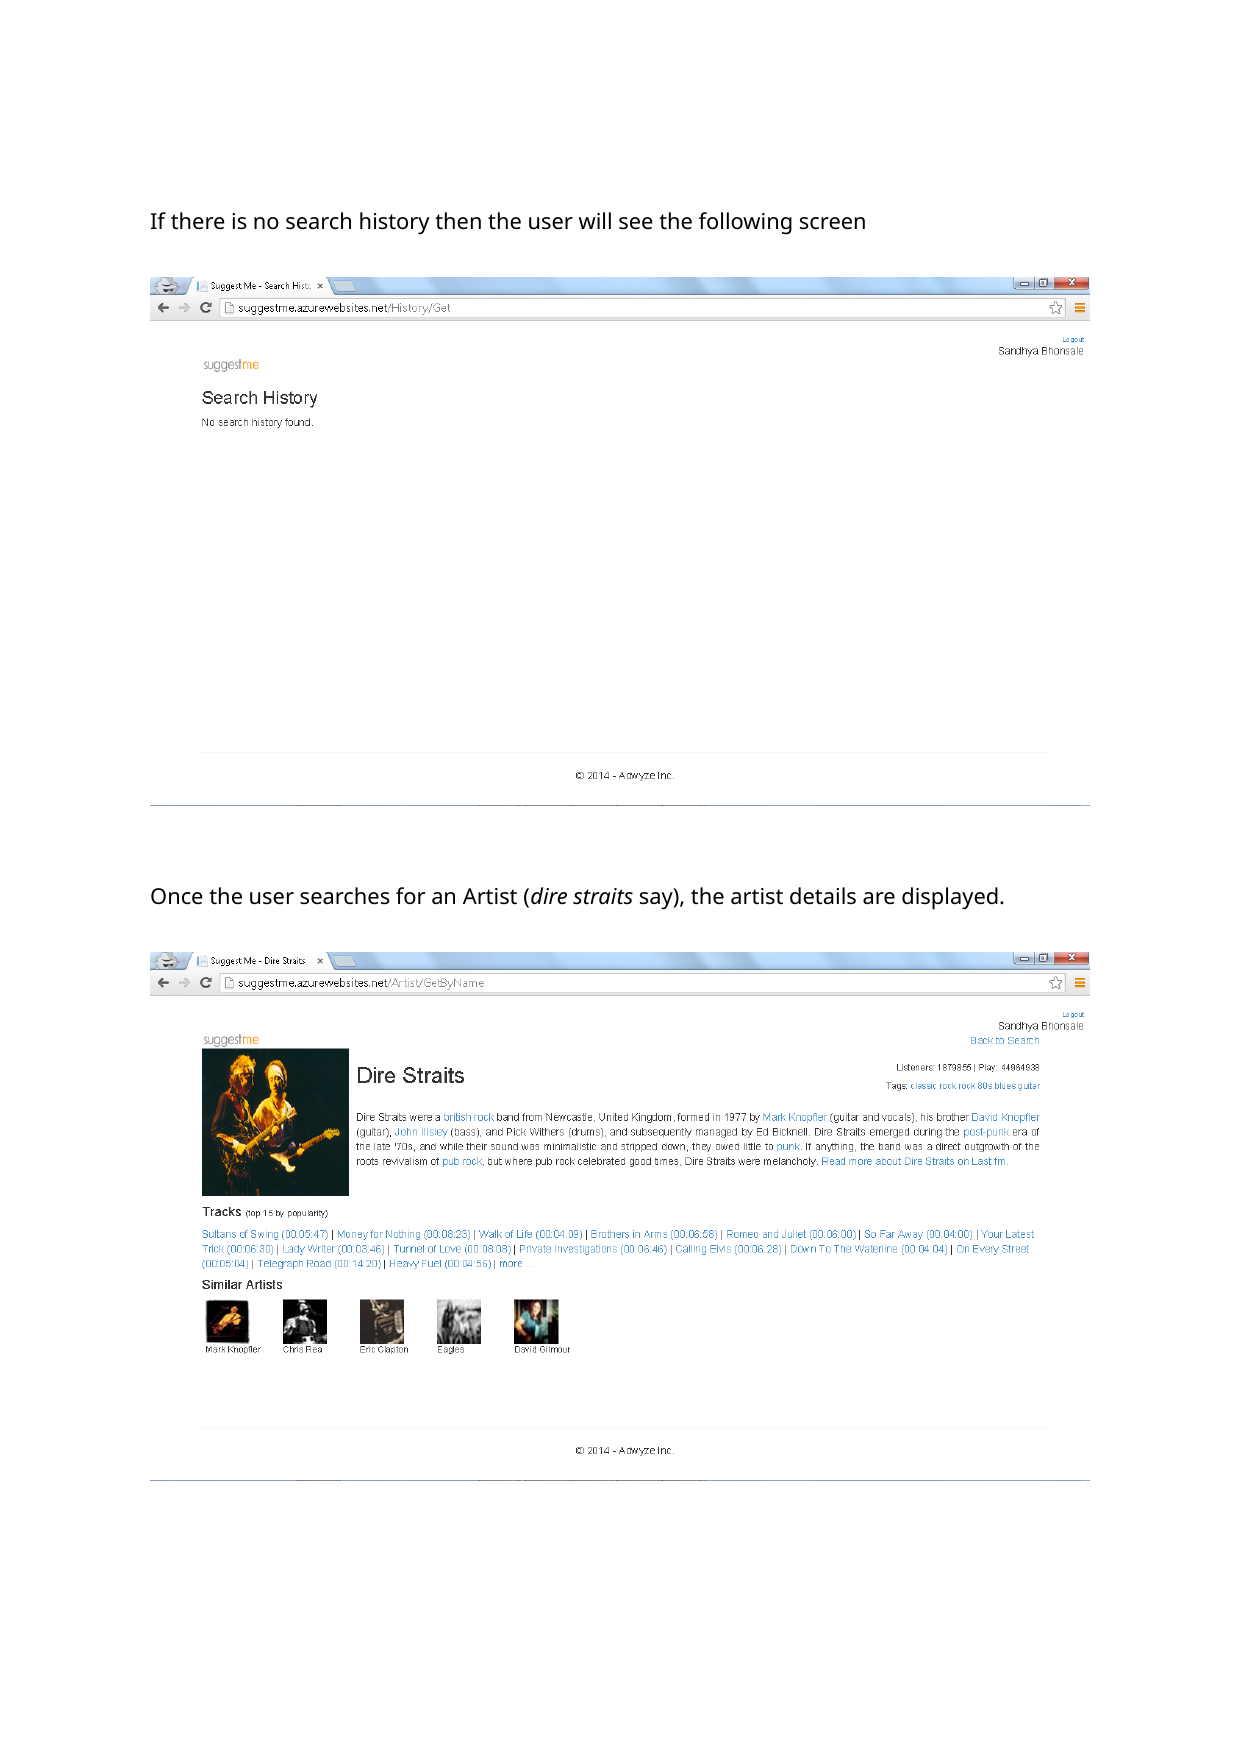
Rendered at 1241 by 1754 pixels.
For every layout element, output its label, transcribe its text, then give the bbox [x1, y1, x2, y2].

picture [150, 277, 1091, 806]
picture [150, 952, 1091, 1481]
text If there is no search history then the user will see the following screen [150, 202, 1090, 239]
text Once the user searches for an Artist (dire straits say), the artist details are displayed. [150, 877, 1090, 914]
